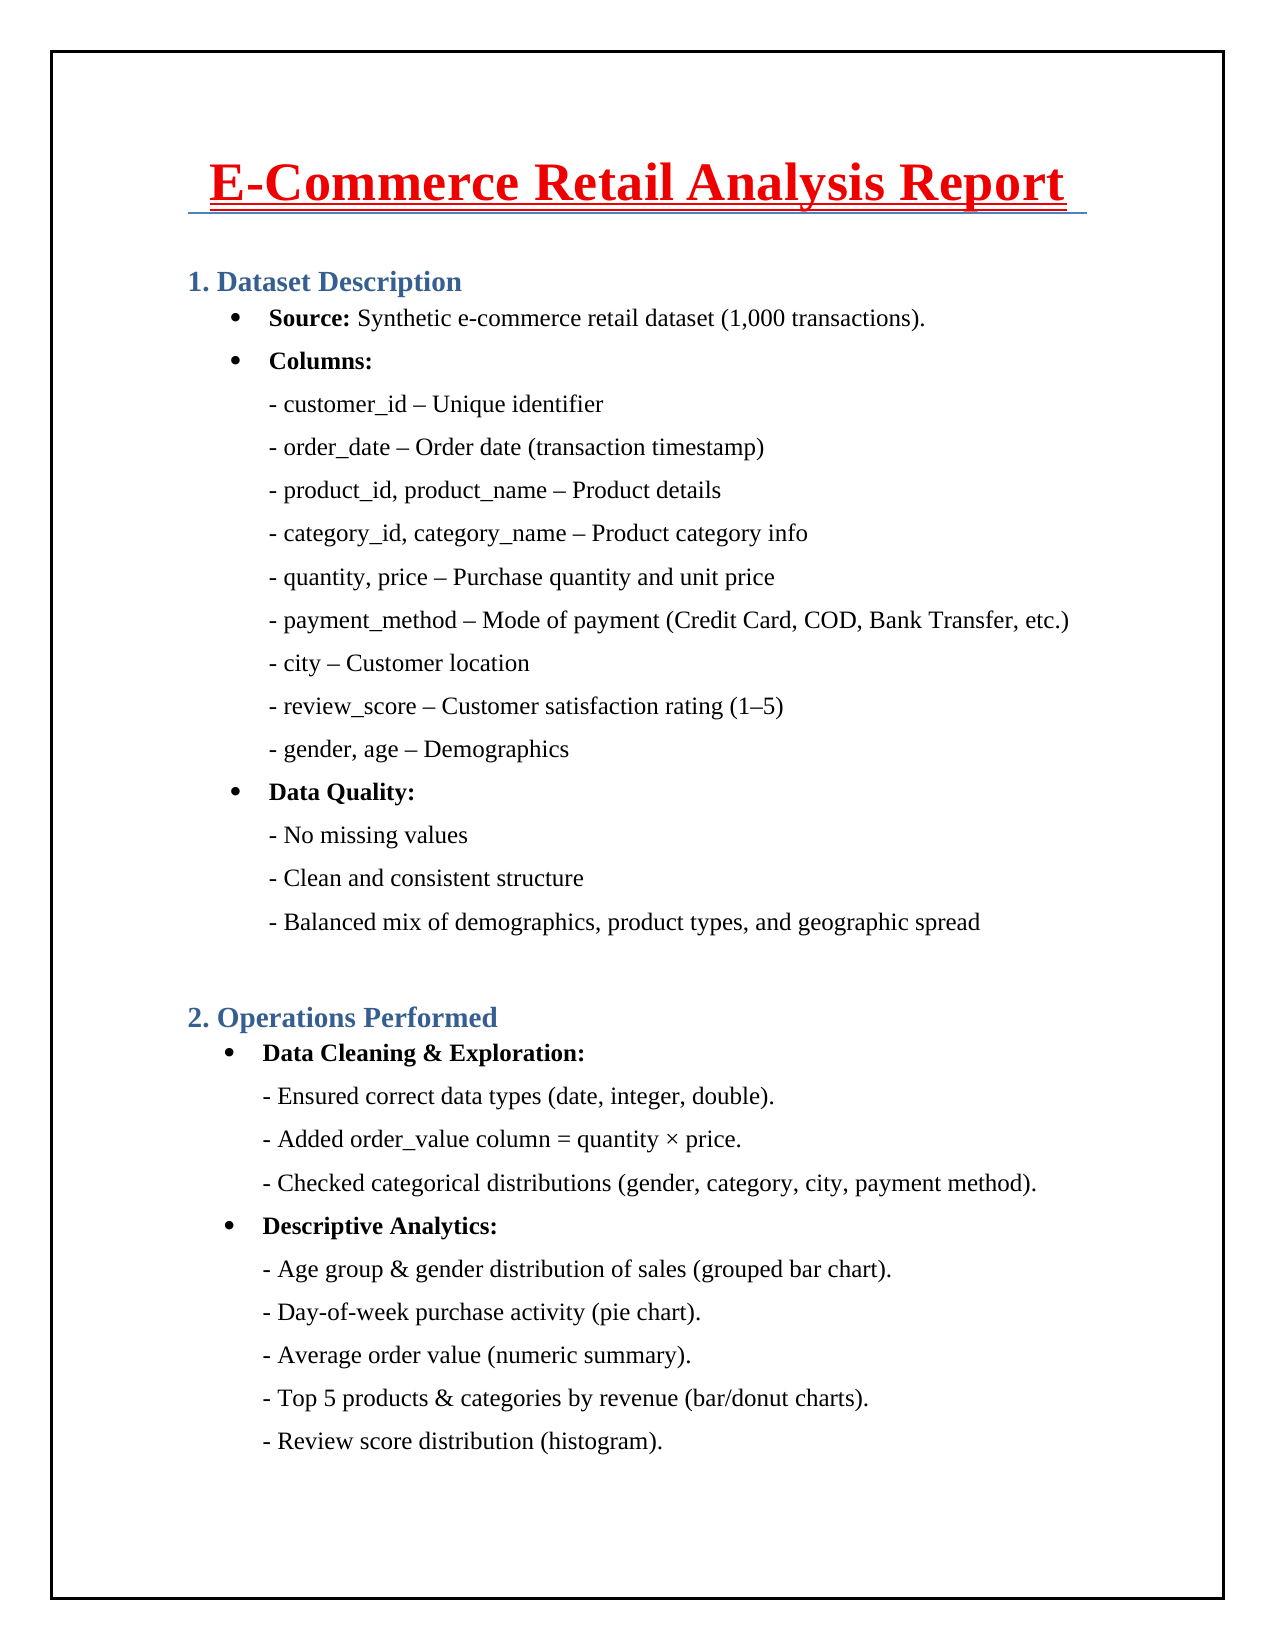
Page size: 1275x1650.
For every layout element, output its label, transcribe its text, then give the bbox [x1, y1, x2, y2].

subtitle 1. Dataset Description [187, 264, 1087, 298]
list Columns: - customer_id – Unique identifier - order_date – Order date (transaction timestamp) - product_id, product_name – Product details - category_id, category_name – Product category info - quantity, price – Purchase quantity and unit price - payment_method – Mode of payment (Credit Card, COD, Bank Transfer, etc.) - city – Customer location - review_score – Customer satisfaction rating (1–5) - gender, age – Demographics [231, 346, 1087, 763]
list Data Quality: - No missing values - Clean and consistent structure - Balanced mix of demographics, product types, and geographic spread [231, 777, 1087, 935]
list Data Cleaning & Exploration: - Ensured correct data types (date, integer, double). - Added order_value column = quantity × price. - Checked categorical distributions (gender, category, city, payment method). [225, 1038, 1087, 1196]
list Source: Synthetic e-commerce retail dataset (1,000 transactions). [231, 303, 1087, 332]
subtitle 2. Operations Performed [187, 1000, 1087, 1033]
title E-Commerce Retail Analysis Report [187, 150, 1087, 214]
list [225, 1211, 1087, 1455]
